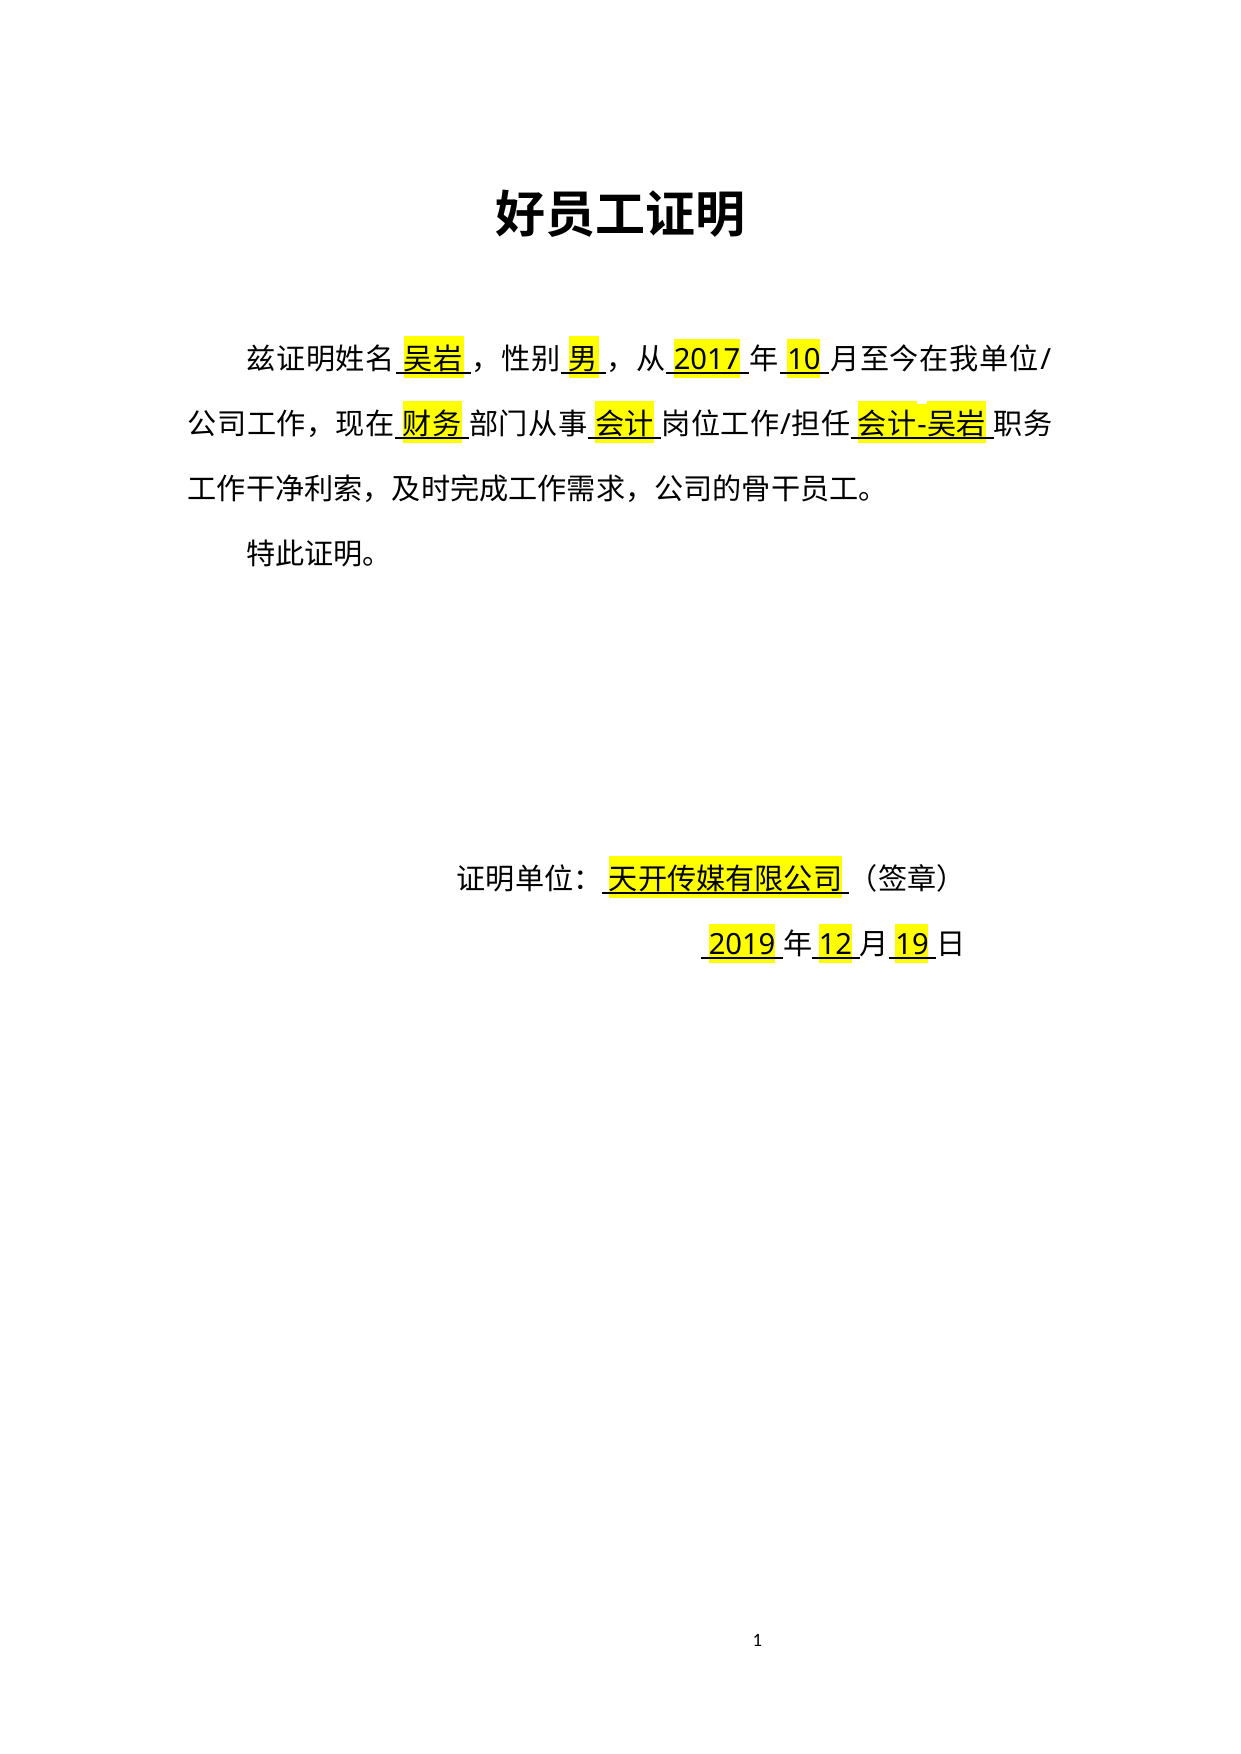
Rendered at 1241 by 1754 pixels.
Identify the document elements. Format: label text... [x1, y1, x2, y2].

text 兹证明姓名 吴岩 ，性别 男 ，从 2017 年 10 月至今在我单位/公司工作，现在 财务 部门从事 会计 岗位工作/担任 会计-吴岩 职务，工作干净利索，及时完成工作需求，公司的骨干员工。 [187, 324, 1053, 519]
text 证明单位： 天开传媒有限公司 （签章） [187, 844, 965, 909]
text 好员工证明 [187, 162, 1053, 259]
text 2019 年 12 月 19 日 [187, 909, 965, 974]
text 特此证明。 [187, 519, 1053, 584]
